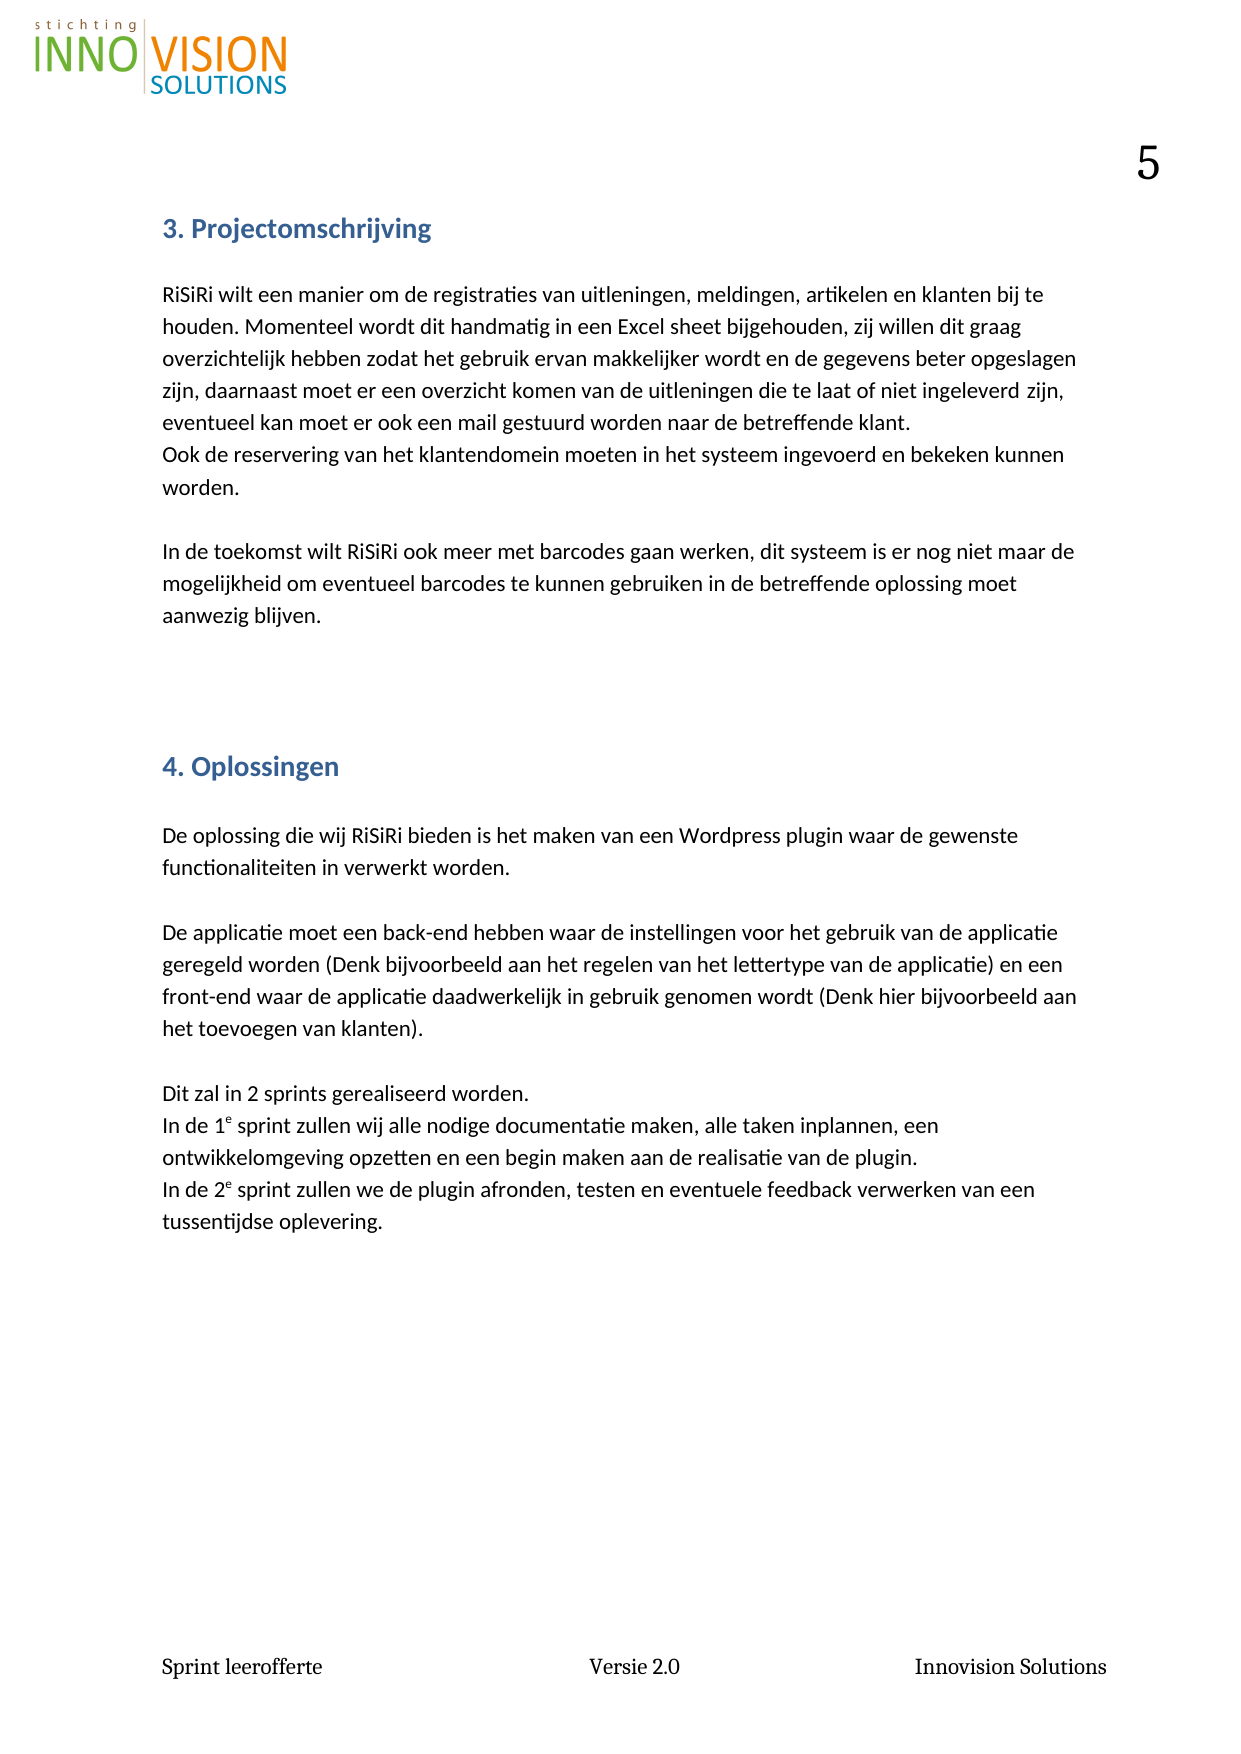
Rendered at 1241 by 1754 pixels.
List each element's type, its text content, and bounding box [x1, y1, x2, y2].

picture [240, 78, 250, 91]
picture [35, 19, 286, 94]
text 3. Projectomschrijving [162, 210, 1093, 276]
text RiSiRi wilt een manier om de registraties van uitleningen, meldingen, artikelen en klanten bij te houden. Momenteel wordt dit handmatig in een Excel sheet bijgehouden, zij willen dit graag overzichtelijk hebben zodat het gebruik ervan makkelijker wordt en de gegevens beter opgeslagen zijn, daarnaast moet er een overzicht komen van de uitleningen die te laat of niet ingeleverd zijn, eventueel kan moet er ook een mail gestuurd worden naar de betreffende klant. [162, 280, 1093, 436]
picture [168, 78, 178, 91]
text De oplossing die wij RiSiRi bieden is het maken van een Wordpress plugin waar de gewenste functionaliteiten in verwerkt worden. [162, 821, 1093, 881]
picture [260, 82, 267, 94]
text Ook de reservering van het klantendomein moeten in het systeem ingevoerd en bekeken kunnen worden. [162, 441, 1093, 501]
text In de 1e sprint zullen wij alle nodige documentatie maken, alle taken inplannen, een ontwikkelomgeving opzetten en een begin maken aan de realisatie van de plugin. [162, 1111, 1093, 1171]
text In de 2e sprint zullen we de plugin afronden, testen en eventuele feedback verwerken van een tussentijdse oplevering. [162, 1175, 1093, 1236]
picture [279, 78, 286, 85]
text Dit zal in 2 sprints gerealiseerd worden. [162, 1079, 1093, 1107]
text In de toekomst wilt RiSiRi ook meer met barcodes gaan werken, dit systeem is er nog niet maar de mogelijkheid om eventueel barcodes te kunnen gebruiken in de betreffende oplossing moet aanwezig blijven. [162, 537, 1093, 629]
text De applicatie moet een back-end hebben waar de instellingen voor het gebruik van de applicatie geregeld worden (Denk bijvoorbeeld aan het regelen van het lettertype van de applicatie) en een front-end waar de applicatie daadwerkelijk in gebruik genomen wordt (Denk hier bijvoorbeeld aan het toevoegen van klanten). [162, 918, 1093, 1042]
subtitle 4. Oplossingen [162, 748, 1093, 784]
